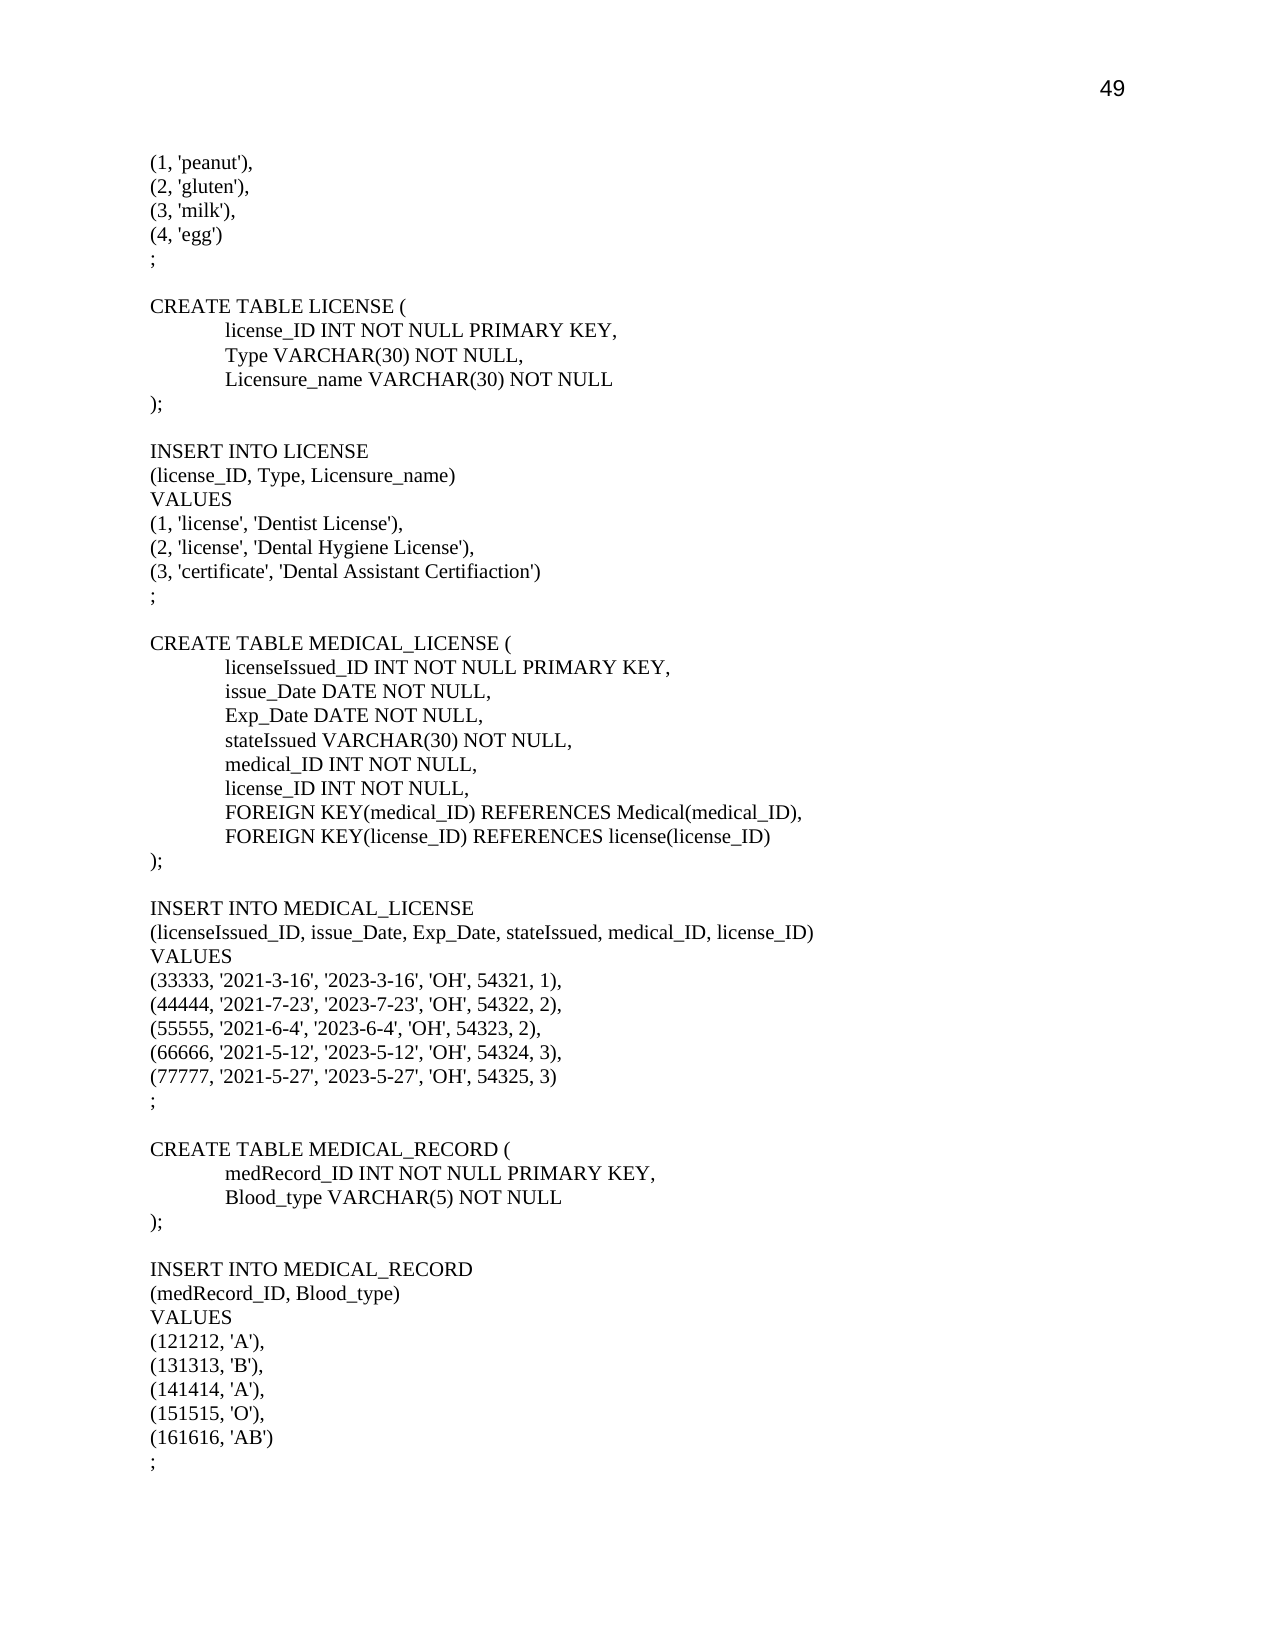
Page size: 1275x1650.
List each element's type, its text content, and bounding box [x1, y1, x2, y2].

text INSERT INTO MEDICAL_RECORD [150, 1257, 1125, 1281]
text (33333, '2021-3-16', '2023-3-16', 'OH', 54321, 1), [150, 968, 1125, 992]
text (131313, 'B'), [150, 1353, 1125, 1377]
text ); [150, 848, 1125, 872]
text CREATE TABLE LICENSE ( [150, 294, 1125, 318]
text (77777, '2021-5-27', '2023-5-27', 'OH', 54325, 3) [150, 1064, 1125, 1088]
text medical_ID INT NOT NULL, [150, 752, 1125, 776]
text (151515, 'O'), [150, 1401, 1125, 1425]
text licenseIssued_ID INT NOT NULL PRIMARY KEY, [150, 655, 1125, 679]
text VALUES [150, 1305, 1125, 1329]
text INSERT INTO MEDICAL_LICENSE [150, 896, 1125, 920]
text (121212, 'A'), [150, 1329, 1125, 1353]
text license_ID INT NOT NULL, [150, 776, 1125, 800]
text (2, 'gluten'), [150, 174, 1125, 198]
text license_ID INT NOT NULL PRIMARY KEY, [150, 318, 1125, 342]
text (licenseIssued_ID, issue_Date, Exp_Date, stateIssued, medical_ID, license_ID) [150, 920, 1125, 944]
text medRecord_ID INT NOT NULL PRIMARY KEY, [150, 1161, 1125, 1185]
text ); [150, 1209, 1125, 1233]
text Type VARCHAR(30) NOT NULL, [150, 342, 1125, 367]
text ; [150, 1088, 1125, 1112]
text (4, 'egg') [150, 222, 1125, 246]
text (1, 'peanut'), [150, 150, 1125, 174]
text FOREIGN KEY(medical_ID) REFERENCES Medical(medical_ID), [150, 800, 1125, 824]
text (medRecord_ID, Blood_type) [150, 1281, 1125, 1305]
text VALUES [150, 944, 1125, 968]
text (3, 'certificate', 'Dental Assistant Certifiaction') [150, 559, 1125, 583]
text Licensure_name VARCHAR(30) NOT NULL [150, 367, 1125, 391]
text (license_ID, Type, Licensure_name) [150, 463, 1125, 487]
text (66666, '2021-5-12', '2023-5-12', 'OH', 54324, 3), [150, 1040, 1125, 1064]
text stateIssued VARCHAR(30) NOT NULL, [150, 727, 1125, 752]
text (161616, 'AB') [150, 1425, 1125, 1449]
text Blood_type VARCHAR(5) NOT NULL [150, 1185, 1125, 1209]
text ; [150, 583, 1125, 607]
text ; [150, 1449, 1125, 1473]
text (141414, 'A'), [150, 1377, 1125, 1401]
text issue_Date DATE NOT NULL, [150, 679, 1125, 703]
text FOREIGN KEY(license_ID) REFERENCES license(license_ID) [150, 824, 1125, 848]
text ); [150, 391, 1125, 415]
text ; [150, 246, 1125, 270]
text (3, 'milk'), [150, 198, 1125, 222]
text (1, 'license', 'Dentist License'), [150, 511, 1125, 535]
text VALUES [150, 487, 1125, 511]
text (2, 'license', 'Dental Hygiene License'), [150, 535, 1125, 559]
text (44444, '2021-7-23', '2023-7-23', 'OH', 54322, 2), [150, 992, 1125, 1016]
text INSERT INTO LICENSE [150, 439, 1125, 463]
text CREATE TABLE MEDICAL_RECORD ( [150, 1137, 1125, 1161]
text (55555, '2021-6-4', '2023-6-4', 'OH', 54323, 2), [150, 1016, 1125, 1040]
text CREATE TABLE MEDICAL_LICENSE ( [150, 631, 1125, 655]
text Exp_Date DATE NOT NULL, [150, 703, 1125, 727]
